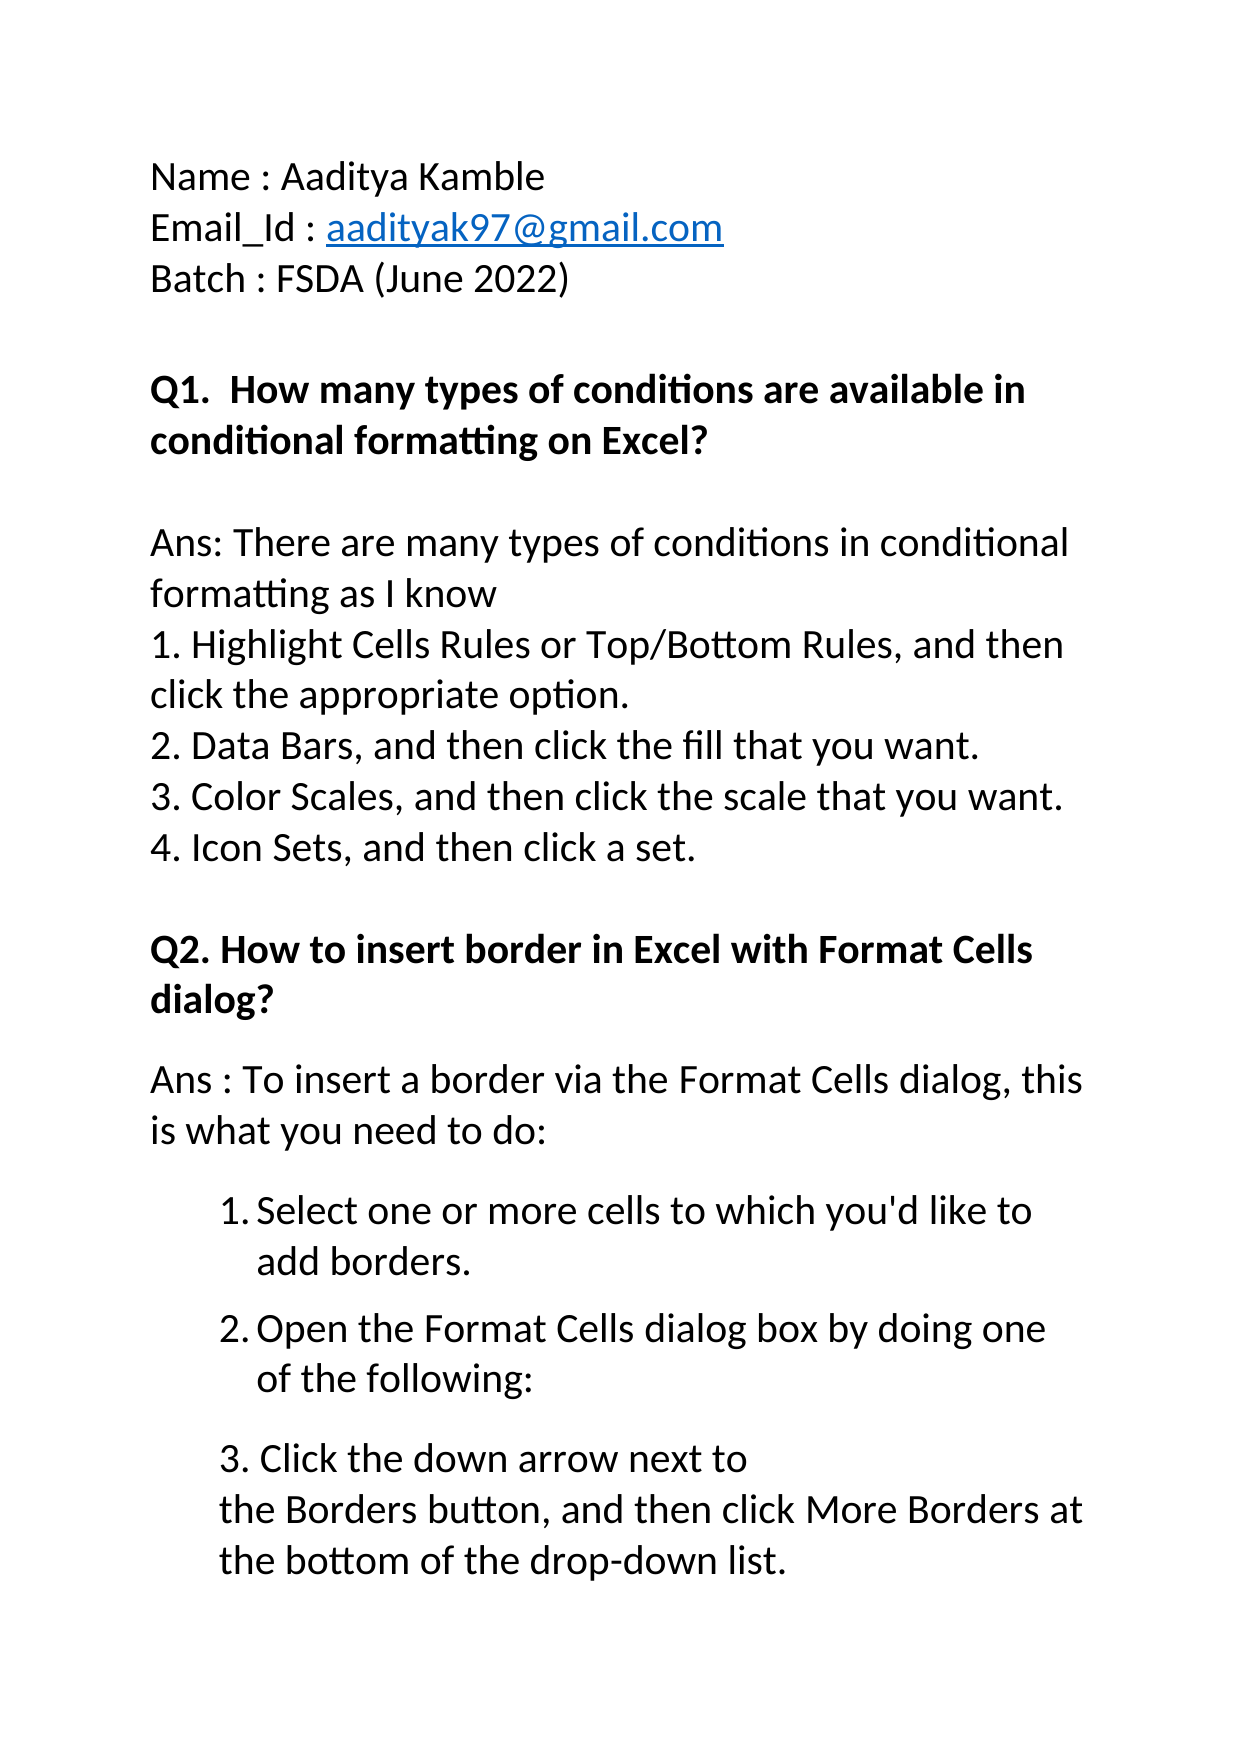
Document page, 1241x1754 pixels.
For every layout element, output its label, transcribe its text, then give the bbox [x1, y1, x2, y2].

text Ans : To insert a border via the Format Cells dialog, this is what you need to do: [150, 1053, 1090, 1155]
list Open the Format Cells dialog box by doing one of the following: [219, 1302, 1090, 1403]
text Q2. How to insert border in Excel with Format Cells dialog? [150, 923, 1090, 1024]
text Ans: There are many types of conditions in conditional formatting as I know [150, 516, 1090, 618]
text Email_Id : aadityak97@gmail.com [150, 201, 1090, 252]
text 4. Icon Sets, and then click a set. [150, 821, 1090, 872]
text Batch : FSDA (June 2022) [150, 252, 1090, 302]
text 1. Highlight Cells Rules or Top/Bottom Rules, and then click the appropriate option. [150, 618, 1090, 719]
text 3. Click the down arrow next to the Borders button, and then click More Borders at the bottom of the drop-down list. [219, 1432, 1090, 1585]
text Q1. How many types of conditions are available in conditional formatting on Excel? [150, 363, 1090, 465]
text 3. Color Scales, and then click the scale that you want. [150, 770, 1090, 821]
list Select one or more cells to which you'd like to add borders. [219, 1184, 1090, 1286]
text Name : Aaditya Kamble [150, 150, 1090, 201]
text 2. Data Bars, and then click the fill that you want. [150, 719, 1090, 770]
